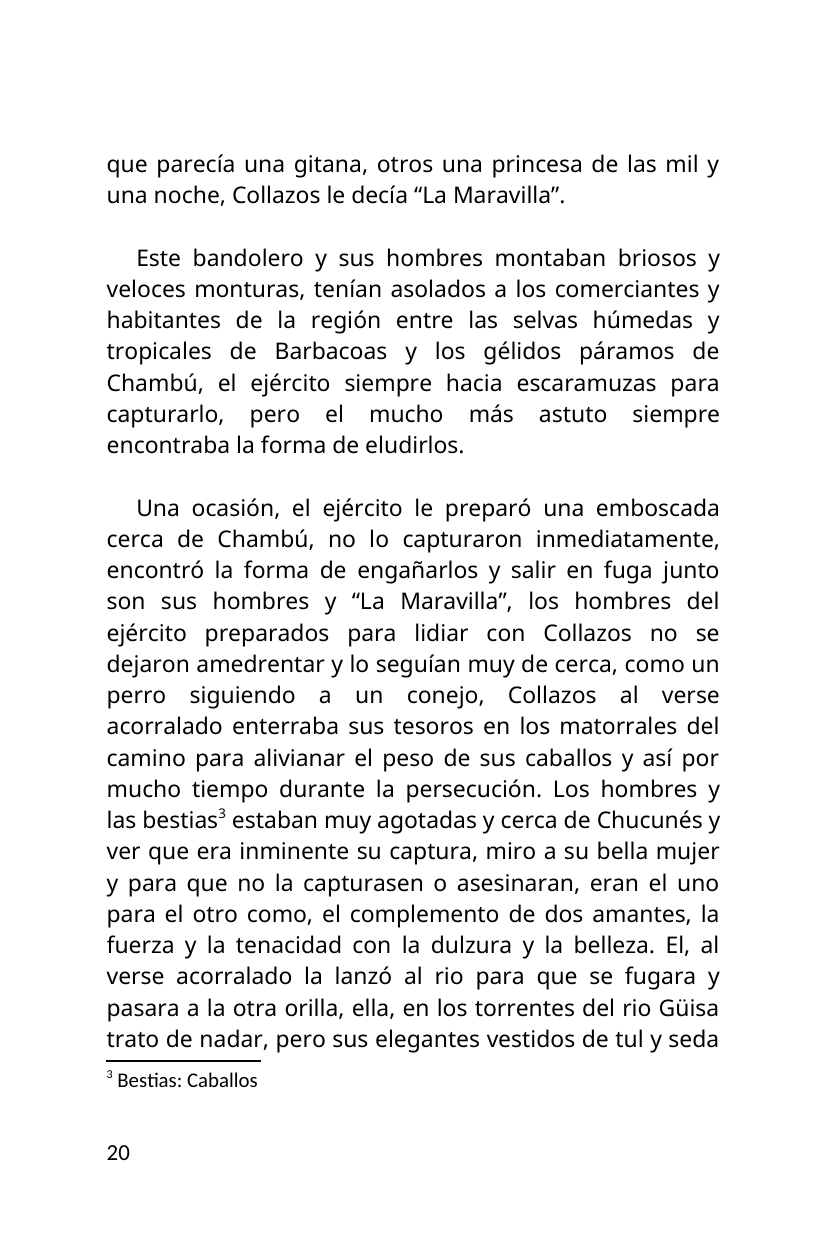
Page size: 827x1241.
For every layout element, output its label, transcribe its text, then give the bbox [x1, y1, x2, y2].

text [106, 491, 720, 1054]
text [106, 148, 720, 210]
text Este bandolero y sus hombres montaban briosos y veloces monturas, tenían asolados a los comerciantes y habitantes de la región entre las selvas húmedas y tropicales de Barbacoas y los gélidos páramos de Chambú, el ejército siempre hacia escaramuzas para capturarlo, pero el mucho más astuto siempre encontraba la forma de eludirlos. [106, 241, 720, 460]
